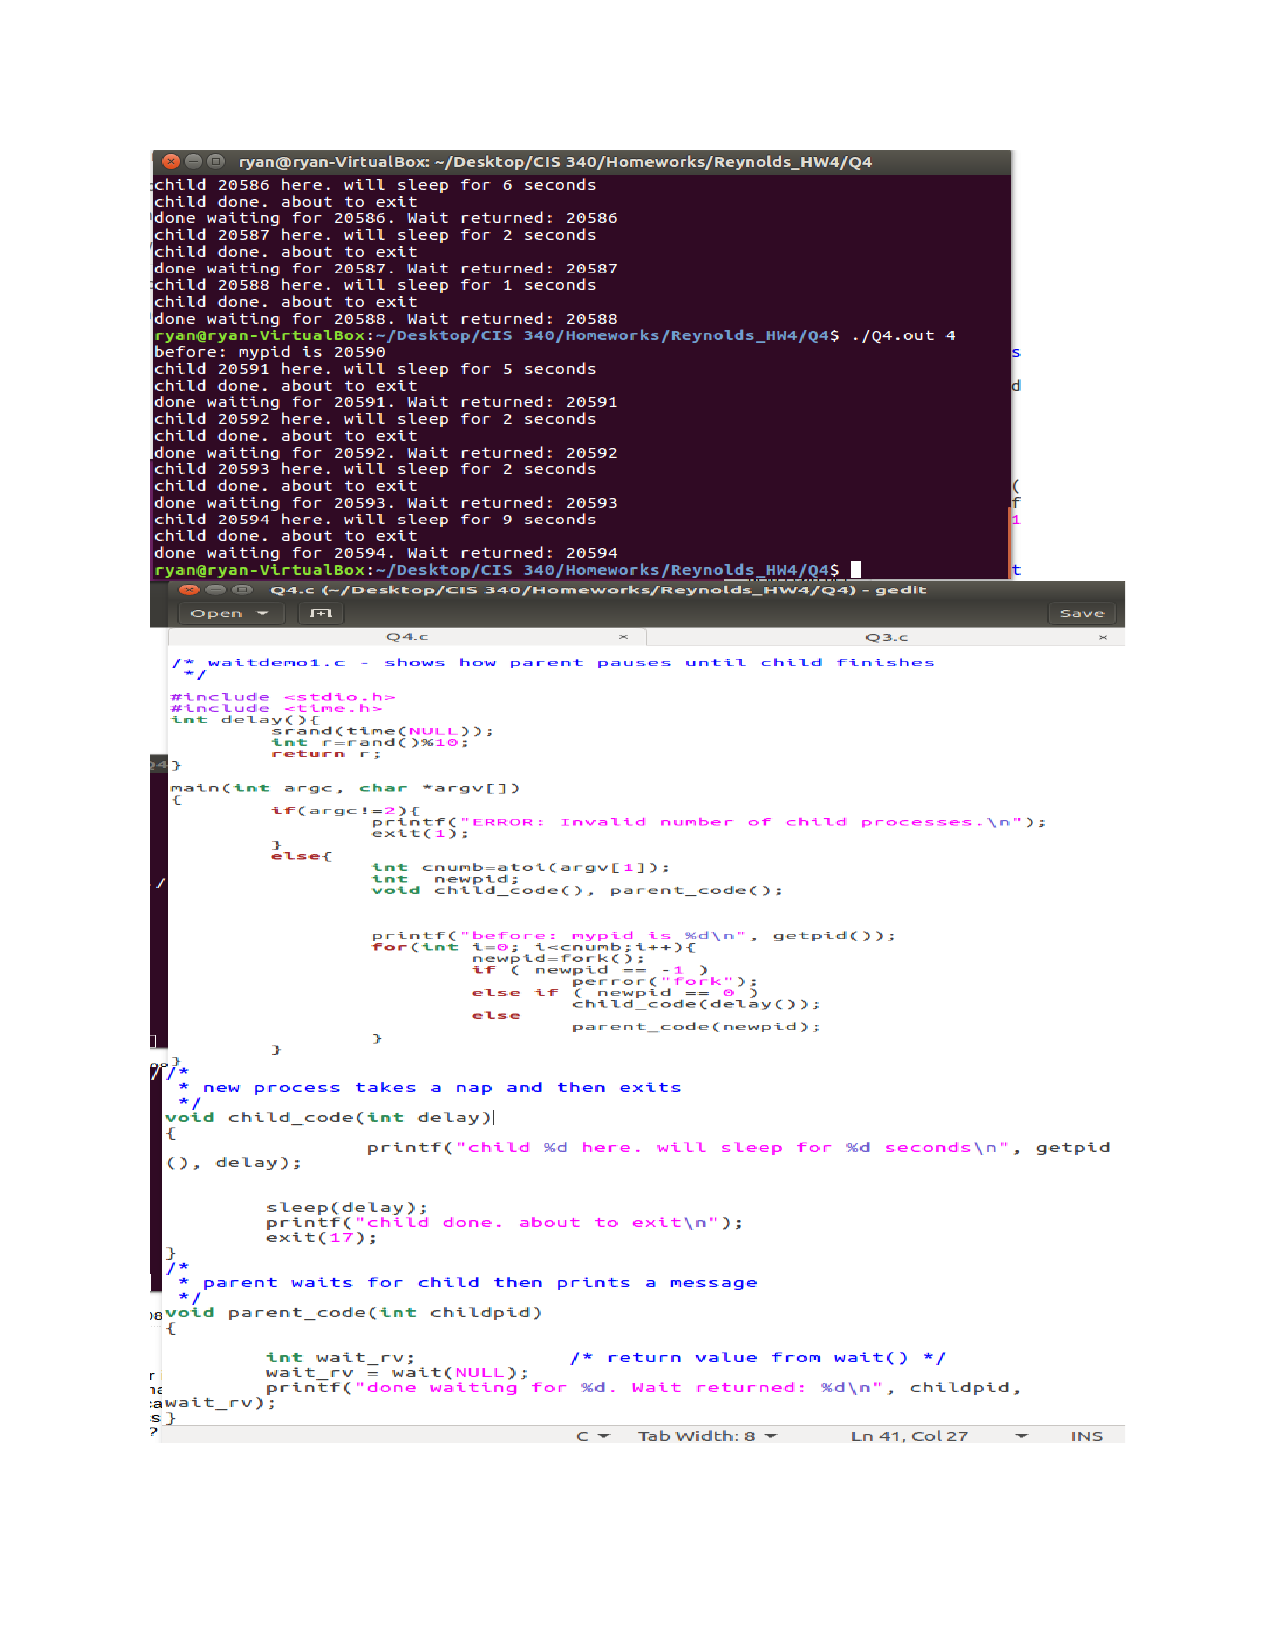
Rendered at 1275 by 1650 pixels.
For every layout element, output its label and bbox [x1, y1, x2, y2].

picture [150, 150, 1125, 1443]
